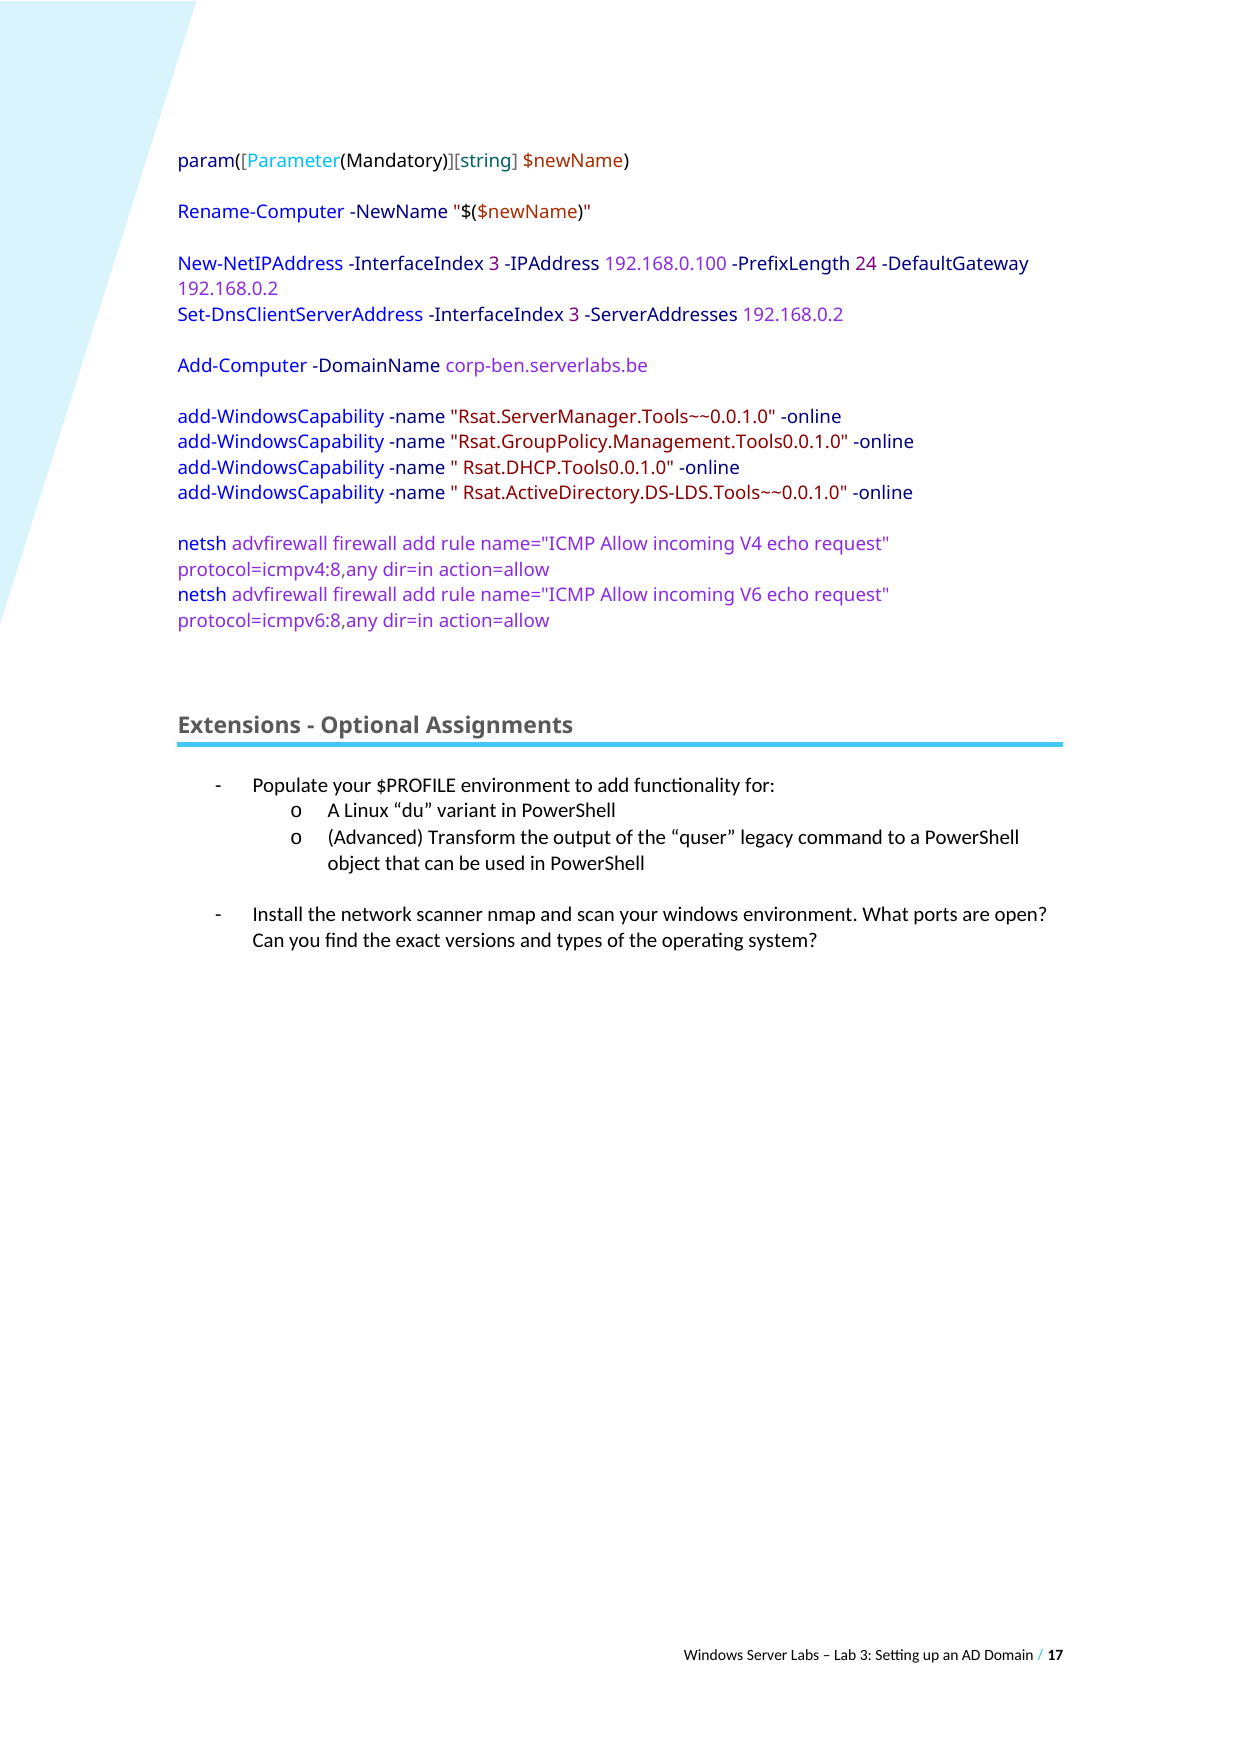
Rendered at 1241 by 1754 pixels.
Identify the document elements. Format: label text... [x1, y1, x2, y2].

text add-WindowsCapability -name " Rsat.DHCP.Tools0.0.1.0" -online [177, 454, 1063, 479]
text Add-Computer -DomainName corp-ben.serverlabs.be [177, 352, 1063, 377]
text netsh advfirewall firewall add rule name="ICMP Allow incoming V6 echo request" protocol=icmpv6:8,any dir=in action=allow [177, 582, 1063, 633]
text netsh advfirewall firewall add rule name="ICMP Allow incoming V4 echo request" protocol=icmpv4:8,any dir=in action=allow [177, 531, 1063, 582]
picture [0, 1, 1179, 1239]
text Rename-Computer -NewName "$($newName)" [177, 199, 1063, 224]
text New-NetIPAddress -InterfaceIndex 3 -IPAddress 192.168.0.100 -PrefixLength 24 -DefaultGateway 192.168.0.2 [177, 250, 1063, 301]
text add-WindowsCapability -name " Rsat.ActiveDirectory.DS-LDS.Tools~~0.0.1.0" -online [177, 479, 1063, 505]
list Install the network scanner nmap and scan your windows environment. What ports are open? Can you find the exact versions and types of the operating system? [215, 901, 1063, 952]
list Populate your $PROFILE environment to add functionality for: [215, 772, 1063, 798]
text param([Parameter(Mandatory)][string] $newName) [177, 148, 1063, 173]
text add-WindowsCapability -name "Rsat.ServerManager.Tools~~0.0.1.0" -online [177, 403, 1063, 428]
text add-WindowsCapability -name "Rsat.GroupPolicy.Management.Tools0.0.1.0" -online [177, 428, 1063, 454]
list (Advanced) Transform the output of the “quser” legacy command to a PowerShell object that can be used in PowerShell [290, 824, 1063, 876]
text Set-DnsClientServerAddress -InterfaceIndex 3 -ServerAddresses 192.168.0.2 [177, 301, 1063, 326]
subtitle Extensions - Optional Assignments [177, 709, 1063, 742]
list A Linux “du” variant in PowerShell [290, 798, 1063, 824]
